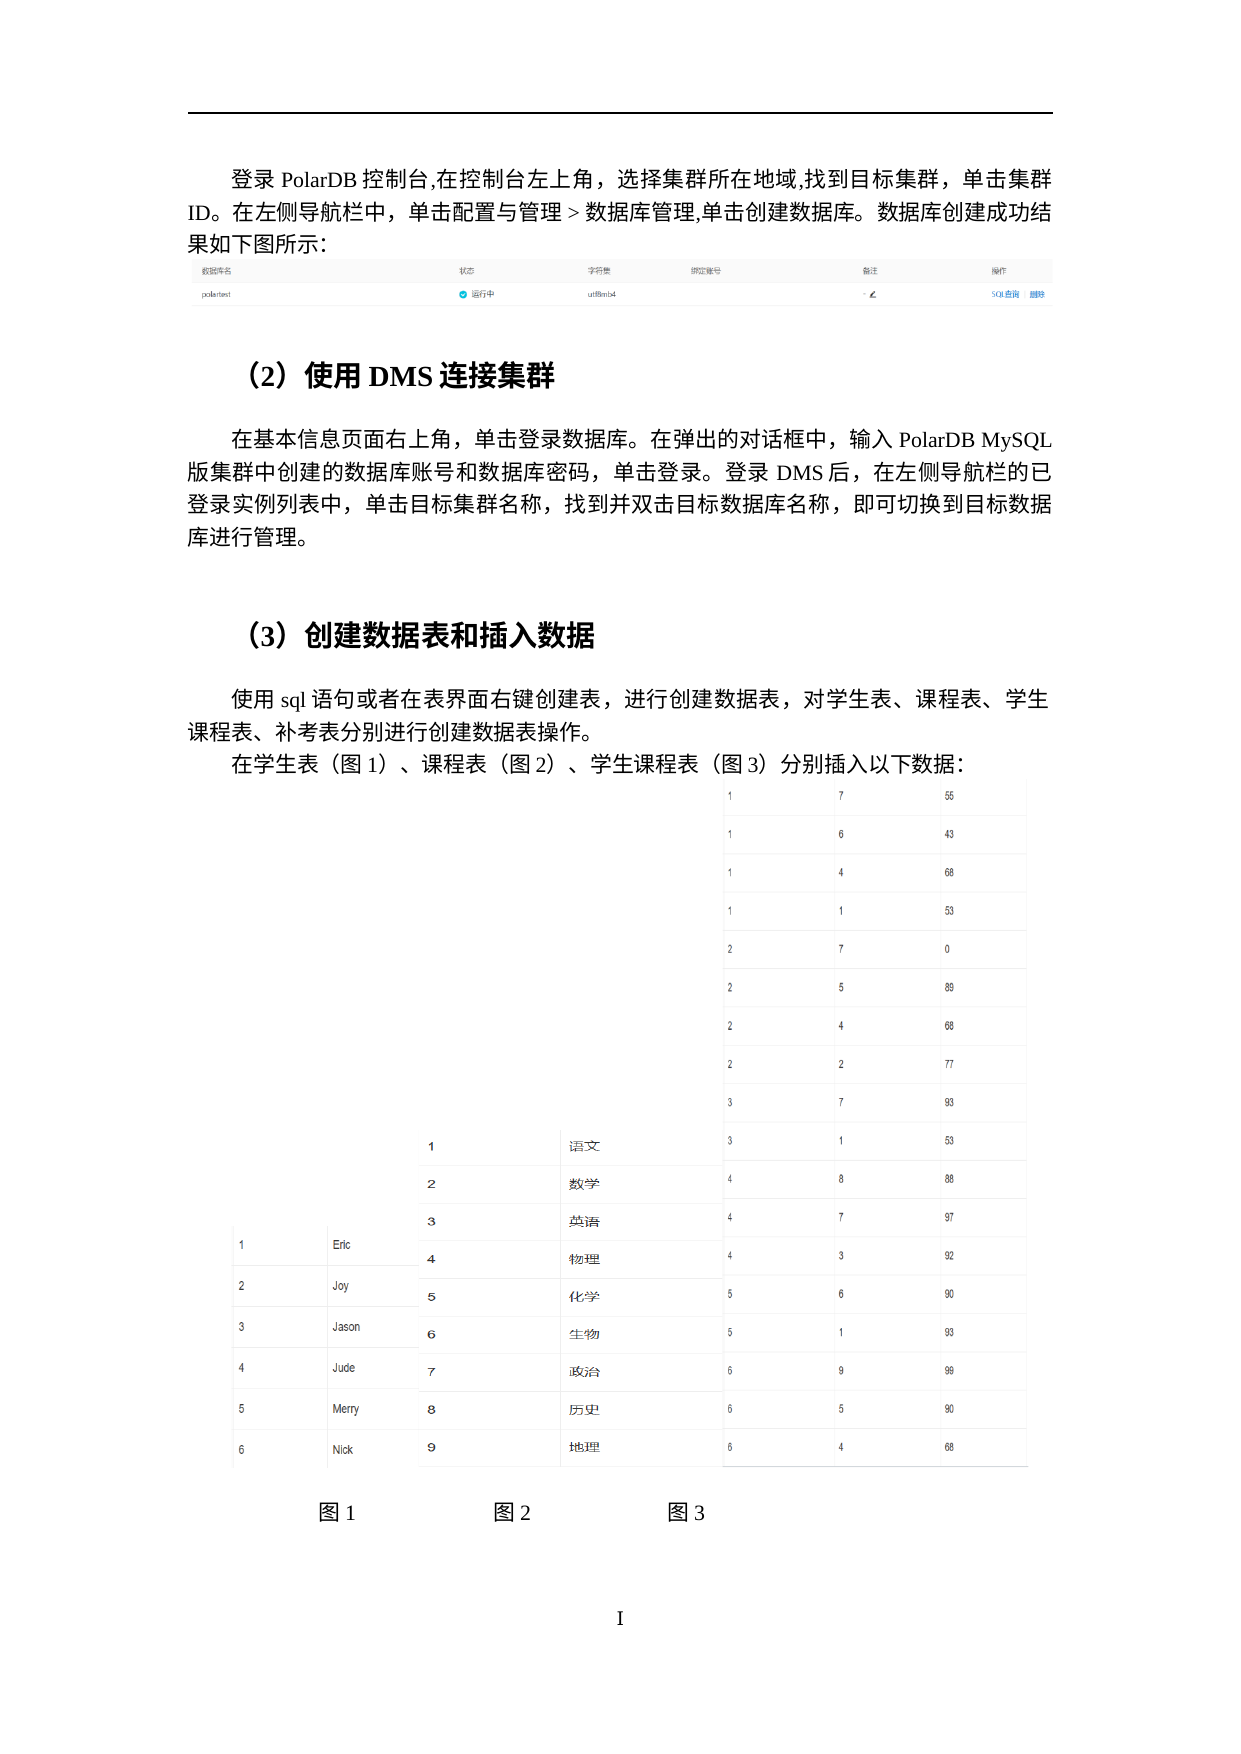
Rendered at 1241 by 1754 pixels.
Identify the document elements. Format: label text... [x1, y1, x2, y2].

text （2）使用DMS连接集群 [231, 341, 1053, 406]
text 在学生表（图1）、课程表（图2）、学生课程表（图3）分别插入以下数据： [187, 747, 1053, 779]
text 使用sql语句或者在表界面右键创建表，进行创建数据表，对学生表、课程表、学生课程表、补考表分别进行创建数据表操作。 [187, 682, 1053, 747]
text 在基本信息页面右上角，单击登录数据库。在弹出的对话框中，输入PolarDB MySQL版集群中创建的数据库账号和数据库密码，单击登录。登录DMS后，在左侧导航栏的已登录实例列表中，单击目标集群名称，找到并双击目标数据库名称，即可切换到目标数据库进行管理。 [187, 422, 1053, 552]
picture [187, 259, 1053, 307]
text （3）创建数据表和插入数据 [231, 601, 1053, 666]
text 登录PolarDB控制台,在控制台左上角，选择集群所在地域,找到目标集群，单击集群ID。在左侧导航栏中，单击配置与管理 > 数据库管理,单击创建数据库。数据库创建成功结果如下图所示： [187, 162, 1053, 259]
picture [231, 779, 1029, 1468]
text 图1 图2 图3 [275, 1494, 1053, 1527]
